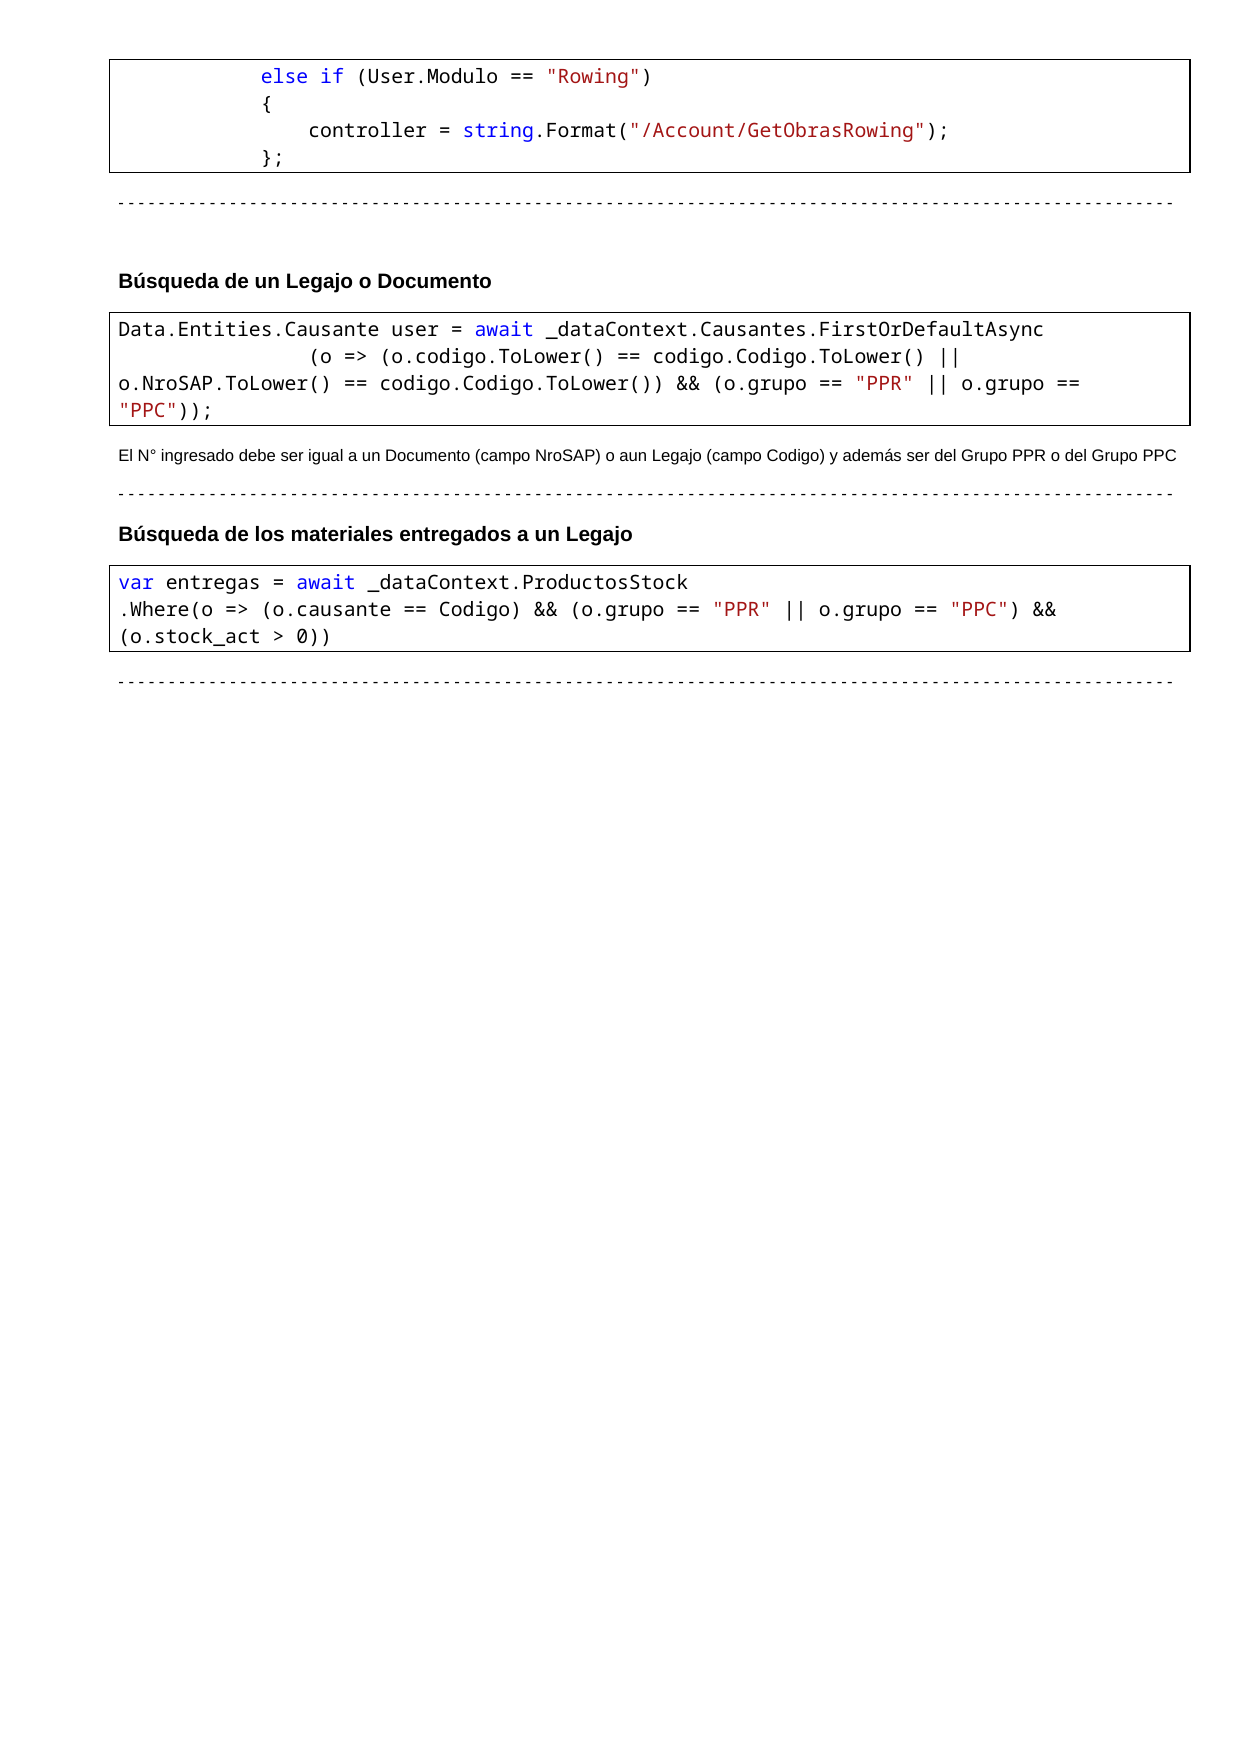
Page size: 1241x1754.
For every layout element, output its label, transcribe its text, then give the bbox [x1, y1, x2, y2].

text Data.Entities.Causante user = await _dataContext.Causantes.FirstOrDefaultAsync [110, 313, 1189, 339]
text (o => (o.codigo.ToLower() == codigo.Codigo.ToLower() || o.NroSAP.ToLower() == codigo.Codigo.ToLower()) && (o.grupo == "PPR" || o.grupo == "PPC")); [110, 339, 1189, 425]
subtitle Búsqueda de los materiales entregados a un Legajo [118, 522, 1181, 546]
text El N° ingresado debe ser igual a un Documento (campo NroSAP) o aun Legajo (campo Codigo) y además ser del Grupo PPR o del Grupo PPC [118, 446, 1181, 465]
text - - - - - - - - - - - - - - - - - - - - - - - - - - - - - - - - - - - - - - - - - - - - - - - - - - - - - - - - - - - - - - - - - - - - - - - - - - - - - - - - - - - - - - - - - - - - - - - - - - - - - - - - [118, 484, 1181, 503]
text controller = string.Format("/Account/GetObrasRowing"); [118, 116, 1181, 140]
subtitle Búsqueda de un Legajo o Documento [118, 269, 1181, 293]
text else if (User.Modulo == "Rowing") [110, 60, 1189, 89]
text - - - - - - - - - - - - - - - - - - - - - - - - - - - - - - - - - - - - - - - - - - - - - - - - - - - - - - - - - - - - - - - - - - - - - - - - - - - - - - - - - - - - - - - - - - - - - - - - - - - - - - - - [118, 672, 1181, 691]
text }; [110, 140, 1189, 172]
text .Where(o => (o.causante == Codigo) && (o.grupo == "PPR" || o.grupo == "PPC") && (o.stock_act > 0)) [110, 592, 1189, 651]
text { [118, 89, 1181, 116]
text - - - - - - - - - - - - - - - - - - - - - - - - - - - - - - - - - - - - - - - - - - - - - - - - - - - - - - - - - - - - - - - - - - - - - - - - - - - - - - - - - - - - - - - - - - - - - - - - - - - - - - - - [118, 192, 1181, 212]
text var entregas = await _dataContext.ProductosStock [110, 566, 1189, 592]
